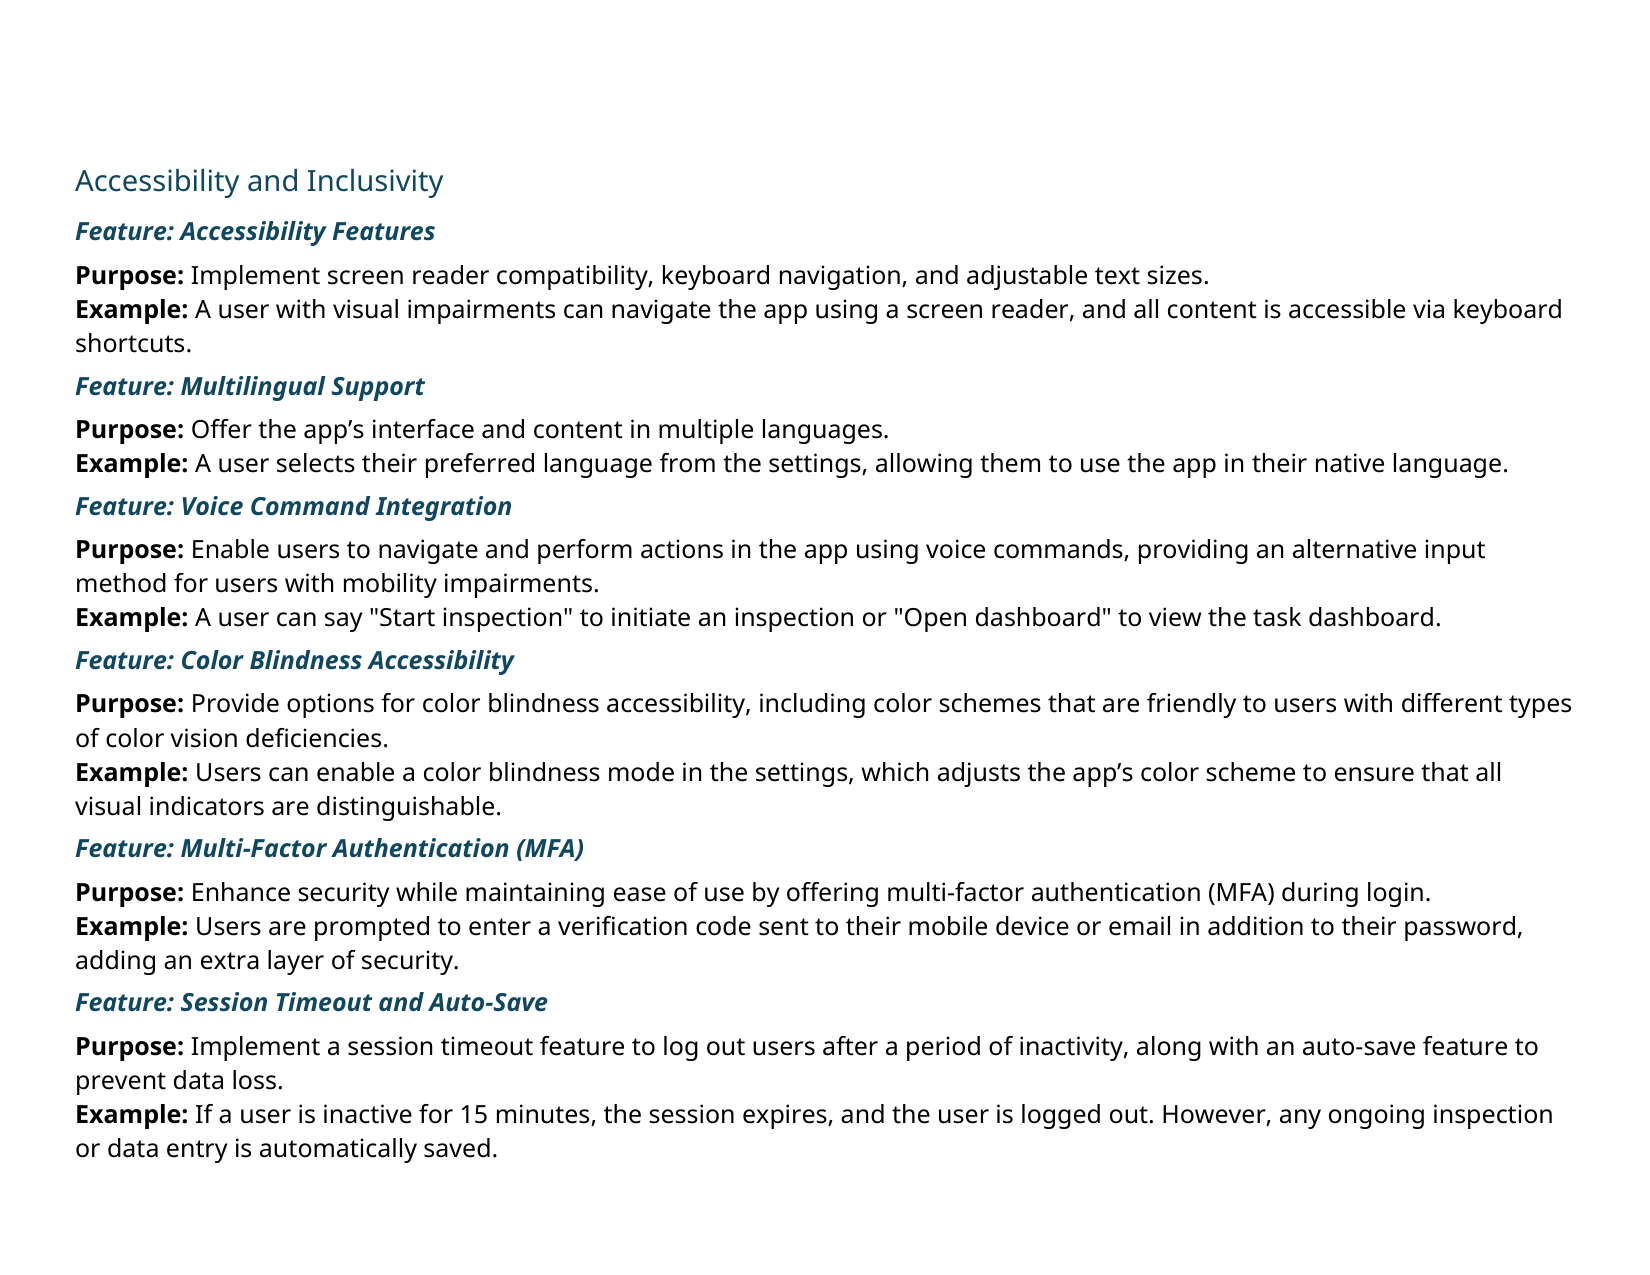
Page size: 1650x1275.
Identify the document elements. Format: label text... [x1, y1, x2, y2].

text Example: A user selects their preferred language from the settings, allowing them to use the app in their native language. [75, 446, 1575, 480]
subtitle Feature: Session Timeout and Auto-Save [75, 985, 1575, 1019]
text Example: A user can say "Start inspection" to initiate an inspection or "Open dashboard" to view the task dashboard. [75, 600, 1575, 634]
subtitle Feature: Color Blindness Accessibility [75, 642, 1575, 677]
text Example: If a user is inactive for 15 minutes, the session expires, and the user is logged out. However, any ongoing inspection or data entry is automatically saved. [75, 1097, 1575, 1165]
text Example: Users are prompted to enter a verification code sent to their mobile device or email in addition to their password, adding an extra layer of security. [75, 908, 1575, 977]
text Example: Users can enable a color blindness mode in the settings, which adjusts the app’s color scheme to ensure that all visual indicators are distinguishable. [75, 754, 1575, 822]
subtitle Feature: Voice Command Integration [75, 488, 1575, 522]
subtitle Feature: Multilingual Support [75, 368, 1575, 402]
text Purpose: Offer the app’s interface and content in multiple languages. [75, 412, 1575, 446]
text Purpose: Implement screen reader compatibility, keyboard navigation, and adjustable text sizes. [75, 258, 1575, 292]
text Purpose: Implement a session timeout feature to log out users after a period of inactivity, along with an auto-save feature to prevent data loss. [75, 1028, 1575, 1097]
subtitle Accessibility and Inclusivity [75, 160, 1575, 199]
subtitle Feature: Accessibility Features [75, 214, 1575, 248]
text Purpose: Provide options for color blindness accessibility, including color schemes that are friendly to users with different types of color vision deficiencies. [75, 686, 1575, 754]
text Example: A user with visual impairments can navigate the app using a screen reader, and all content is accessible via keyboard shortcuts. [75, 292, 1575, 360]
text Purpose: Enable users to navigate and perform actions in the app using voice commands, providing an alternative input method for users with mobility impairments. [75, 532, 1575, 600]
text Purpose: Enhance security while maintaining ease of use by offering multi-factor authentication (MFA) during login. [75, 874, 1575, 908]
subtitle Feature: Multi-Factor Authentication (MFA) [75, 831, 1575, 865]
